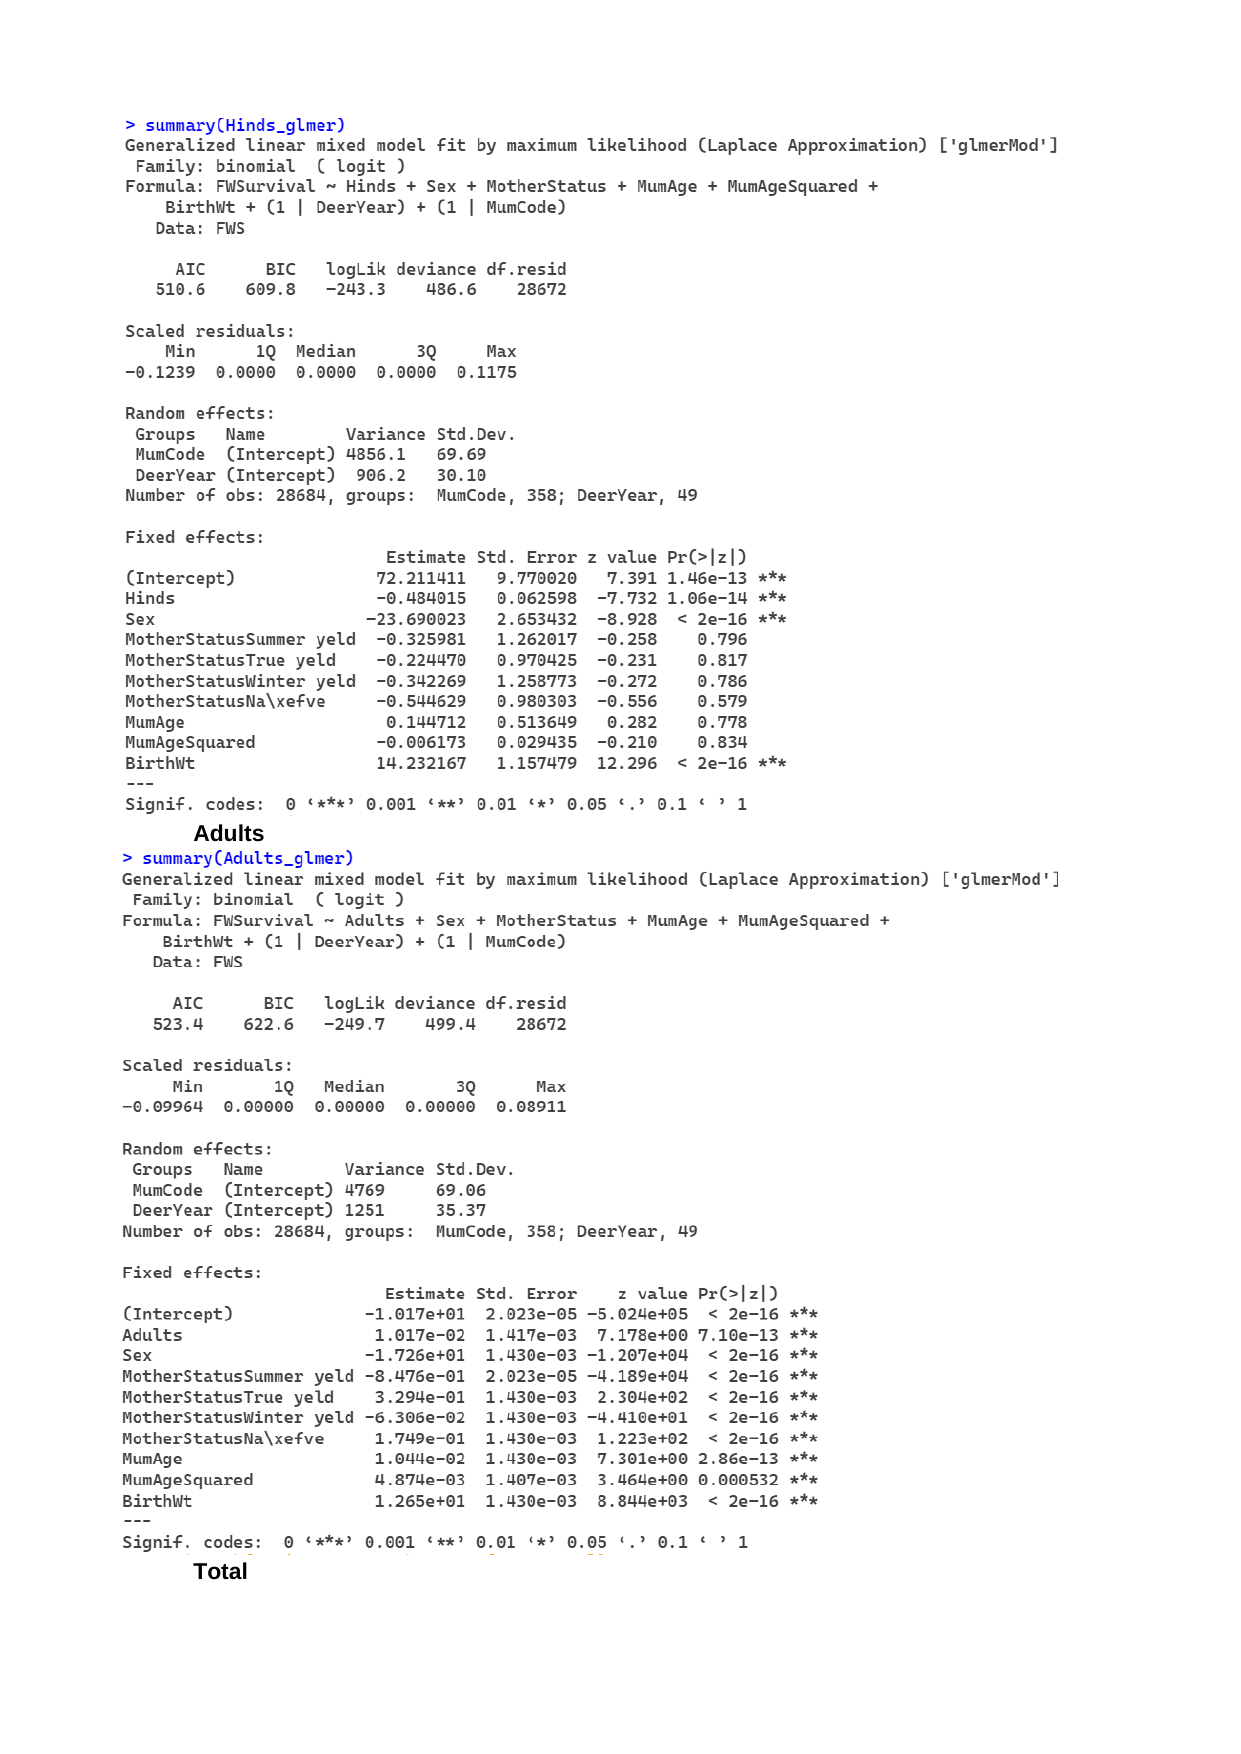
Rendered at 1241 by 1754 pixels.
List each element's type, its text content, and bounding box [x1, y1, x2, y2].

text Total [193, 1558, 1122, 1584]
picture [118, 850, 1059, 1555]
picture [118, 118, 1059, 816]
text Adults [193, 820, 1122, 846]
